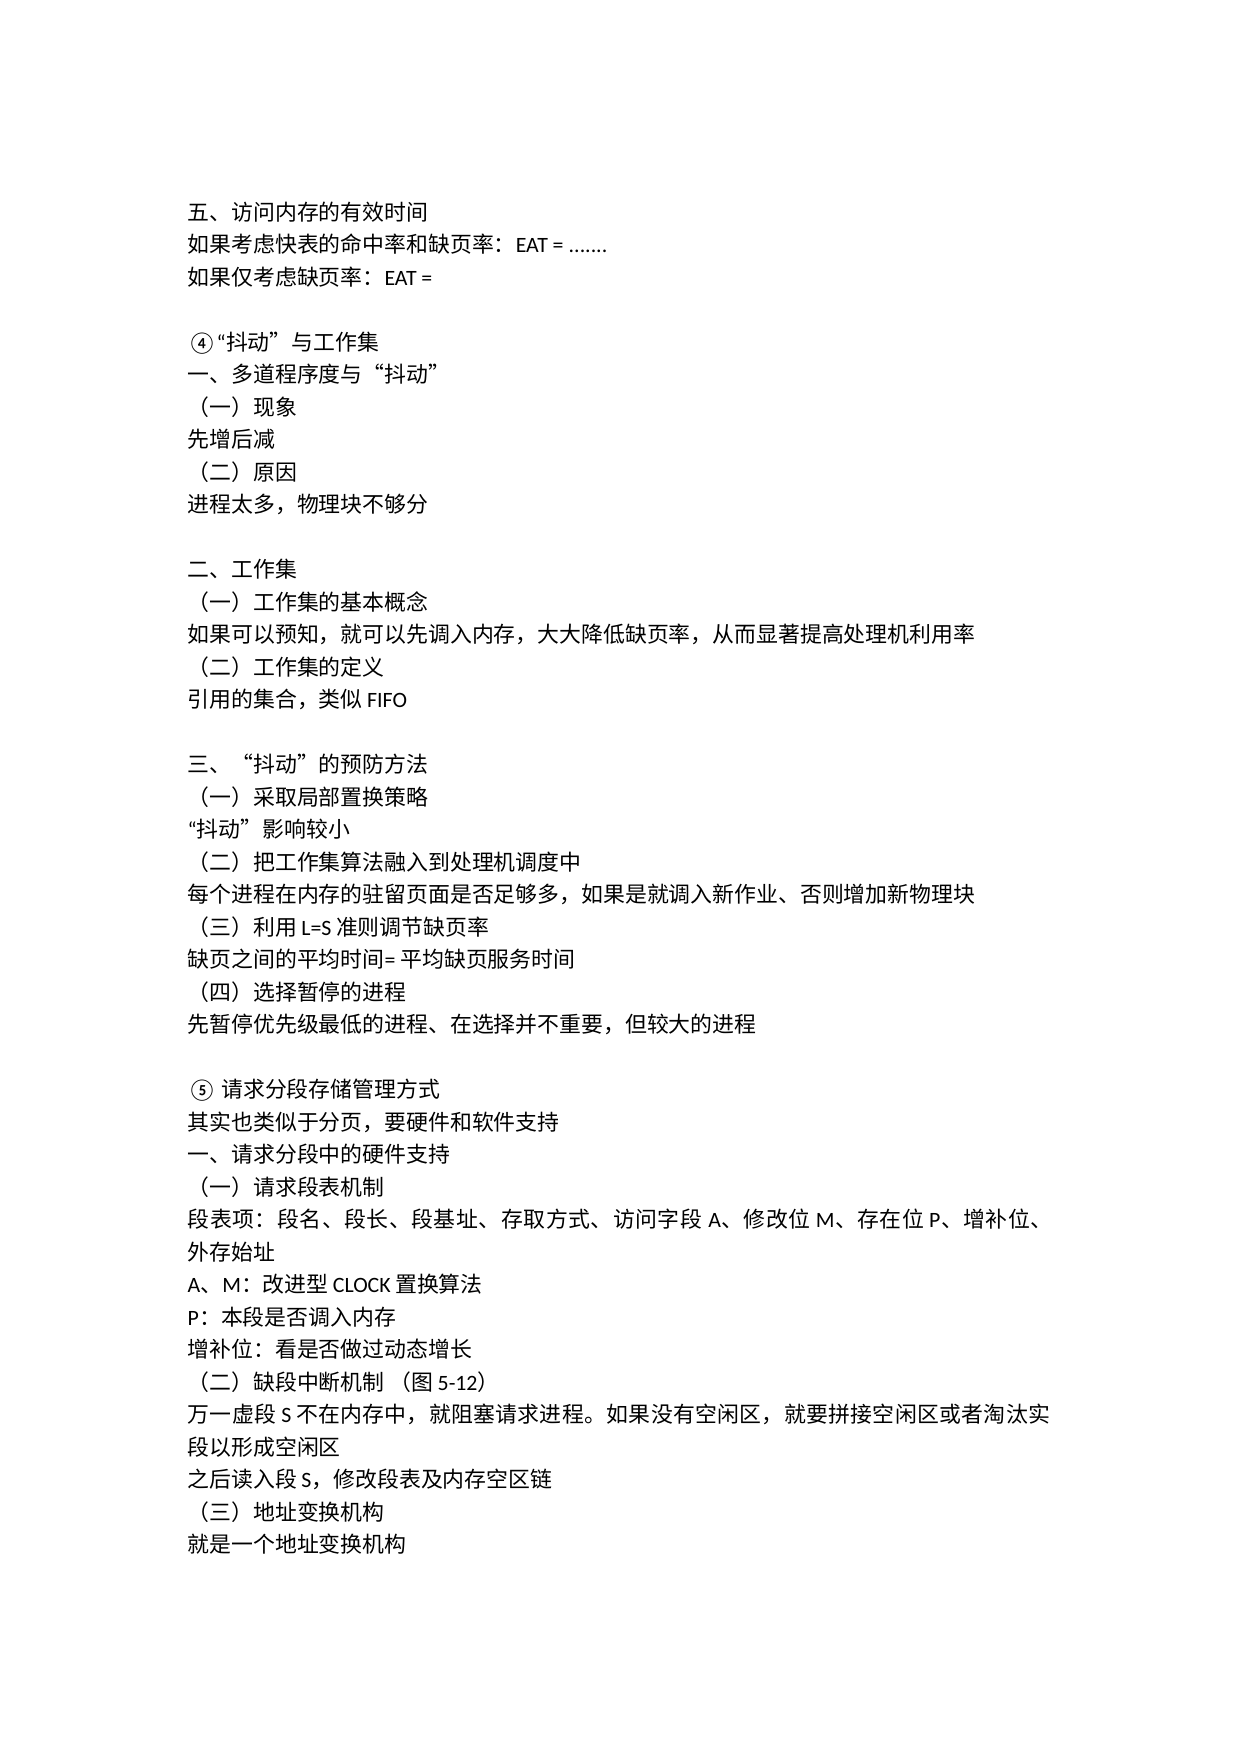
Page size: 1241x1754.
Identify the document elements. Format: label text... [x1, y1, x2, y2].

text （三）利用L=S准则调节缺页率 [187, 909, 1053, 942]
text P：本段是否调入内存 [187, 1299, 1053, 1332]
text 先增后减 [187, 422, 1053, 454]
text 一、请求分段中的硬件支持 [187, 1137, 1053, 1169]
text 万一虚段S不在内存中，就阻塞请求进程。如果没有空闲区，就要拼接空闲区或者淘汰实段以形成空闲区 [187, 1397, 1053, 1462]
text ⑤请求分段存储管理方式 [187, 1072, 1053, 1104]
text （一）工作集的基本概念 [187, 584, 1053, 617]
text （二）缺段中断机制 （图5-12） [187, 1364, 1053, 1397]
text 就是一个地址变换机构 [187, 1527, 1053, 1559]
text 如果可以预知，就可以先调入内存，大大降低缺页率，从而显著提高处理机利用率 [187, 617, 1053, 649]
text 段表项：段名、段长、段基址、存取方式、访问字段A、修改位M、存在位P、增补位、外存始址 [187, 1202, 1053, 1267]
text （二）工作集的定义 [187, 649, 1053, 682]
text （一）采取局部置换策略 [187, 779, 1053, 812]
text 一、多道程序度与“抖动” [187, 357, 1053, 389]
text （三）地址变换机构 [187, 1494, 1053, 1527]
text （二）原因 [187, 454, 1053, 487]
text 如果仅考虑缺页率：EAT = [187, 259, 1053, 292]
text 增补位：看是否做过动态增长 [187, 1332, 1053, 1364]
text A、M：改进型CLOCK置换算法 [187, 1267, 1053, 1299]
text 二、工作集 [187, 552, 1053, 584]
text 如果考虑快表的命中率和缺页率：EAT = ....... [187, 227, 1053, 259]
text 之后读入段S，修改段表及内存空区链 [187, 1462, 1053, 1494]
text （一）现象 [187, 389, 1053, 422]
text 引用的集合，类似FIFO [187, 682, 1053, 714]
text 先暂停优先级最低的进程、在选择并不重要，但较大的进程 [187, 1007, 1053, 1039]
text （二）把工作集算法融入到处理机调度中 [187, 844, 1053, 877]
text （一）请求段表机制 [187, 1169, 1053, 1202]
text （四）选择暂停的进程 [187, 974, 1053, 1007]
text 进程太多，物理块不够分 [187, 487, 1053, 519]
text 缺页之间的平均时间= 平均缺页服务时间 [187, 942, 1053, 974]
text 五、访问内存的有效时间 [187, 194, 1053, 227]
text 其实也类似于分页，要硬件和软件支持 [187, 1104, 1053, 1137]
text ④“抖动”与工作集 [187, 324, 1053, 357]
text 三、“抖动”的预防方法 [187, 747, 1053, 779]
text “抖动”影响较小 [187, 812, 1053, 844]
text 每个进程在内存的驻留页面是否足够多，如果是就调入新作业、否则增加新物理块 [187, 877, 1053, 909]
